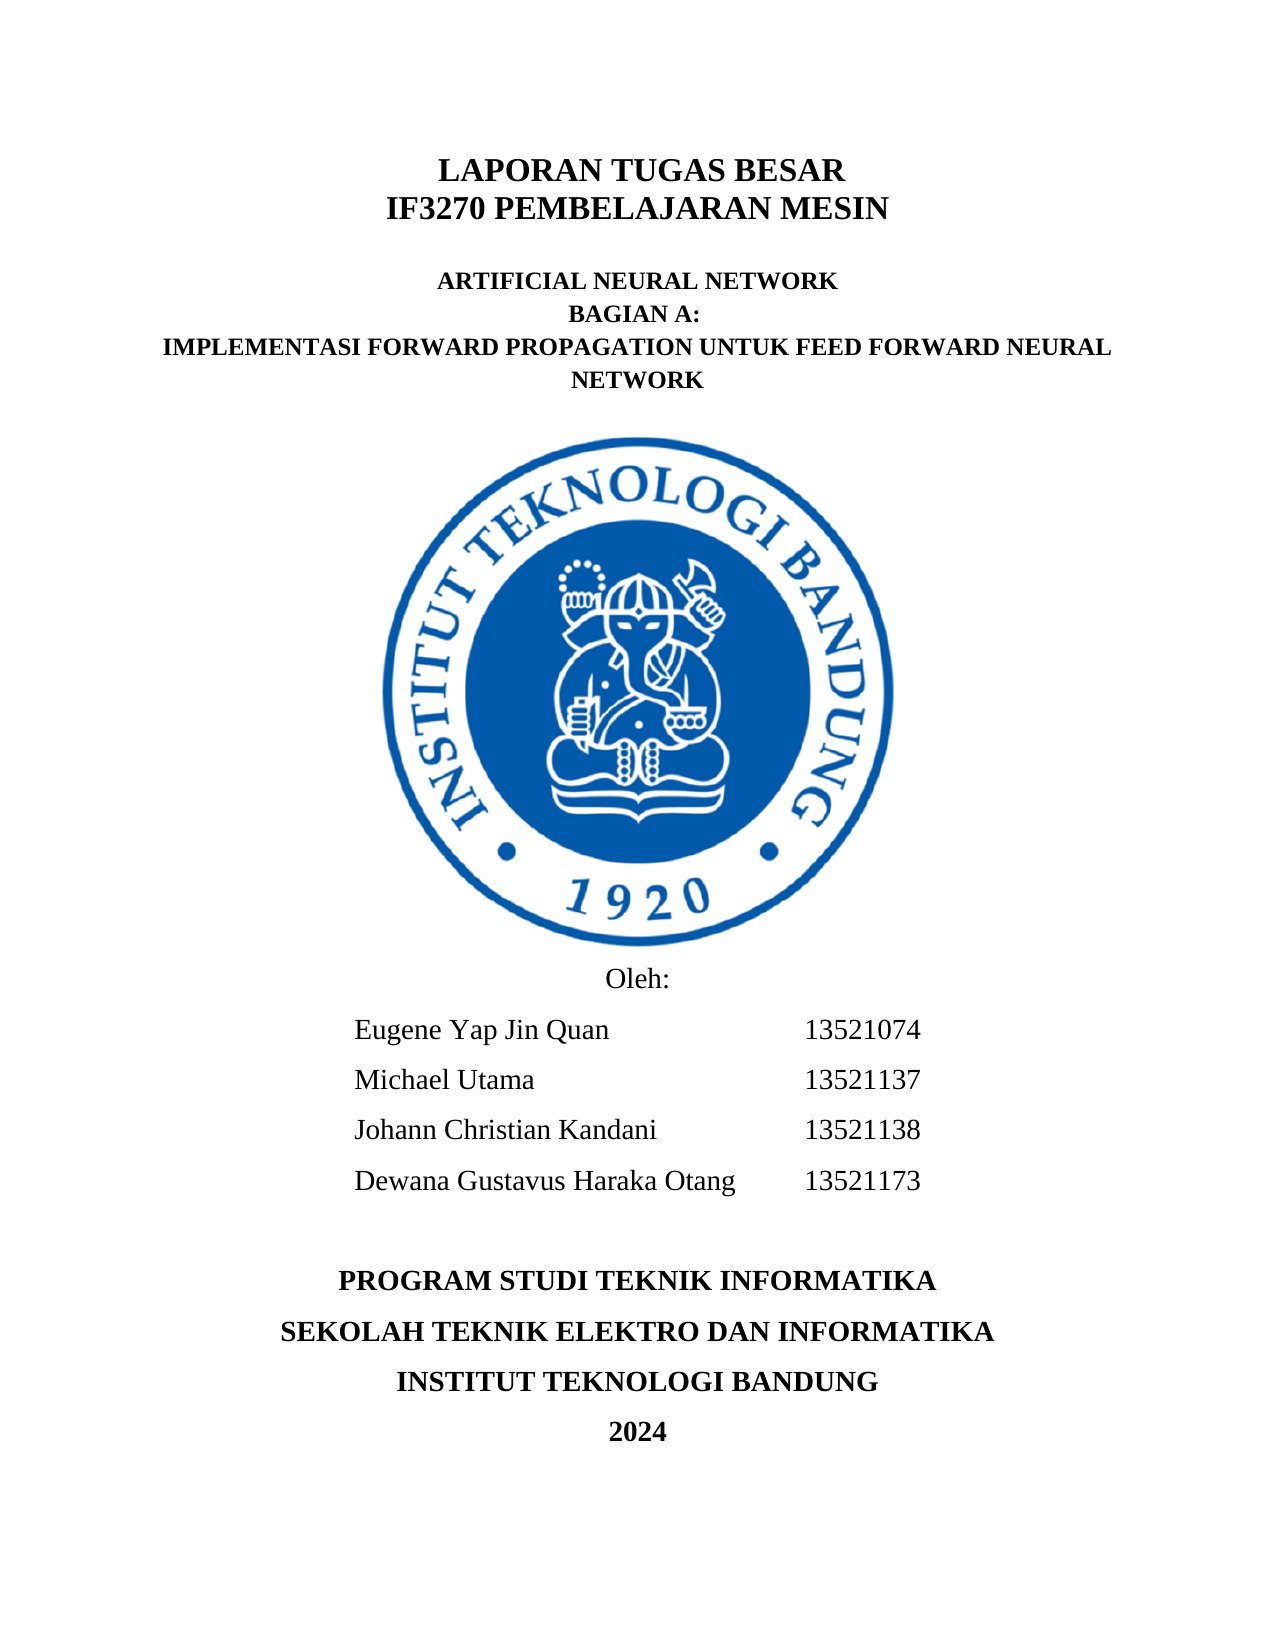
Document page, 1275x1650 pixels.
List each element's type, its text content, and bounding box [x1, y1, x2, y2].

text 2024 [150, 1414, 1125, 1448]
picture [373, 431, 902, 948]
text Oleh: [150, 962, 1125, 995]
text PROGRAM STUDI TEKNIK INFORMATIKA [150, 1263, 1125, 1297]
text Eugene Yap Jin Quan 13521074 [150, 1012, 1125, 1045]
title LAPORAN TUGAS BESAR IF3270 PEMBELAJARAN MESIN [150, 150, 1125, 227]
subtitle ARTIFICIAL NEURAL NETWORK BAGIAN A: IMPLEMENTASI FORWARD PROPAGATION UNTUK FEED FORWARD NEURAL NETWORK [150, 266, 1125, 394]
text Johann Christian Kandani 13521138 [150, 1112, 1125, 1146]
text Michael Utama 13521137 [150, 1062, 1125, 1096]
text Dewana Gustavus Haraka Otang 13521173 [150, 1163, 1125, 1196]
text SEKOLAH TEKNIK ELEKTRO DAN INFORMATIKA [150, 1314, 1125, 1347]
text INSTITUT TEKNOLOGI BANDUNG [150, 1364, 1125, 1398]
